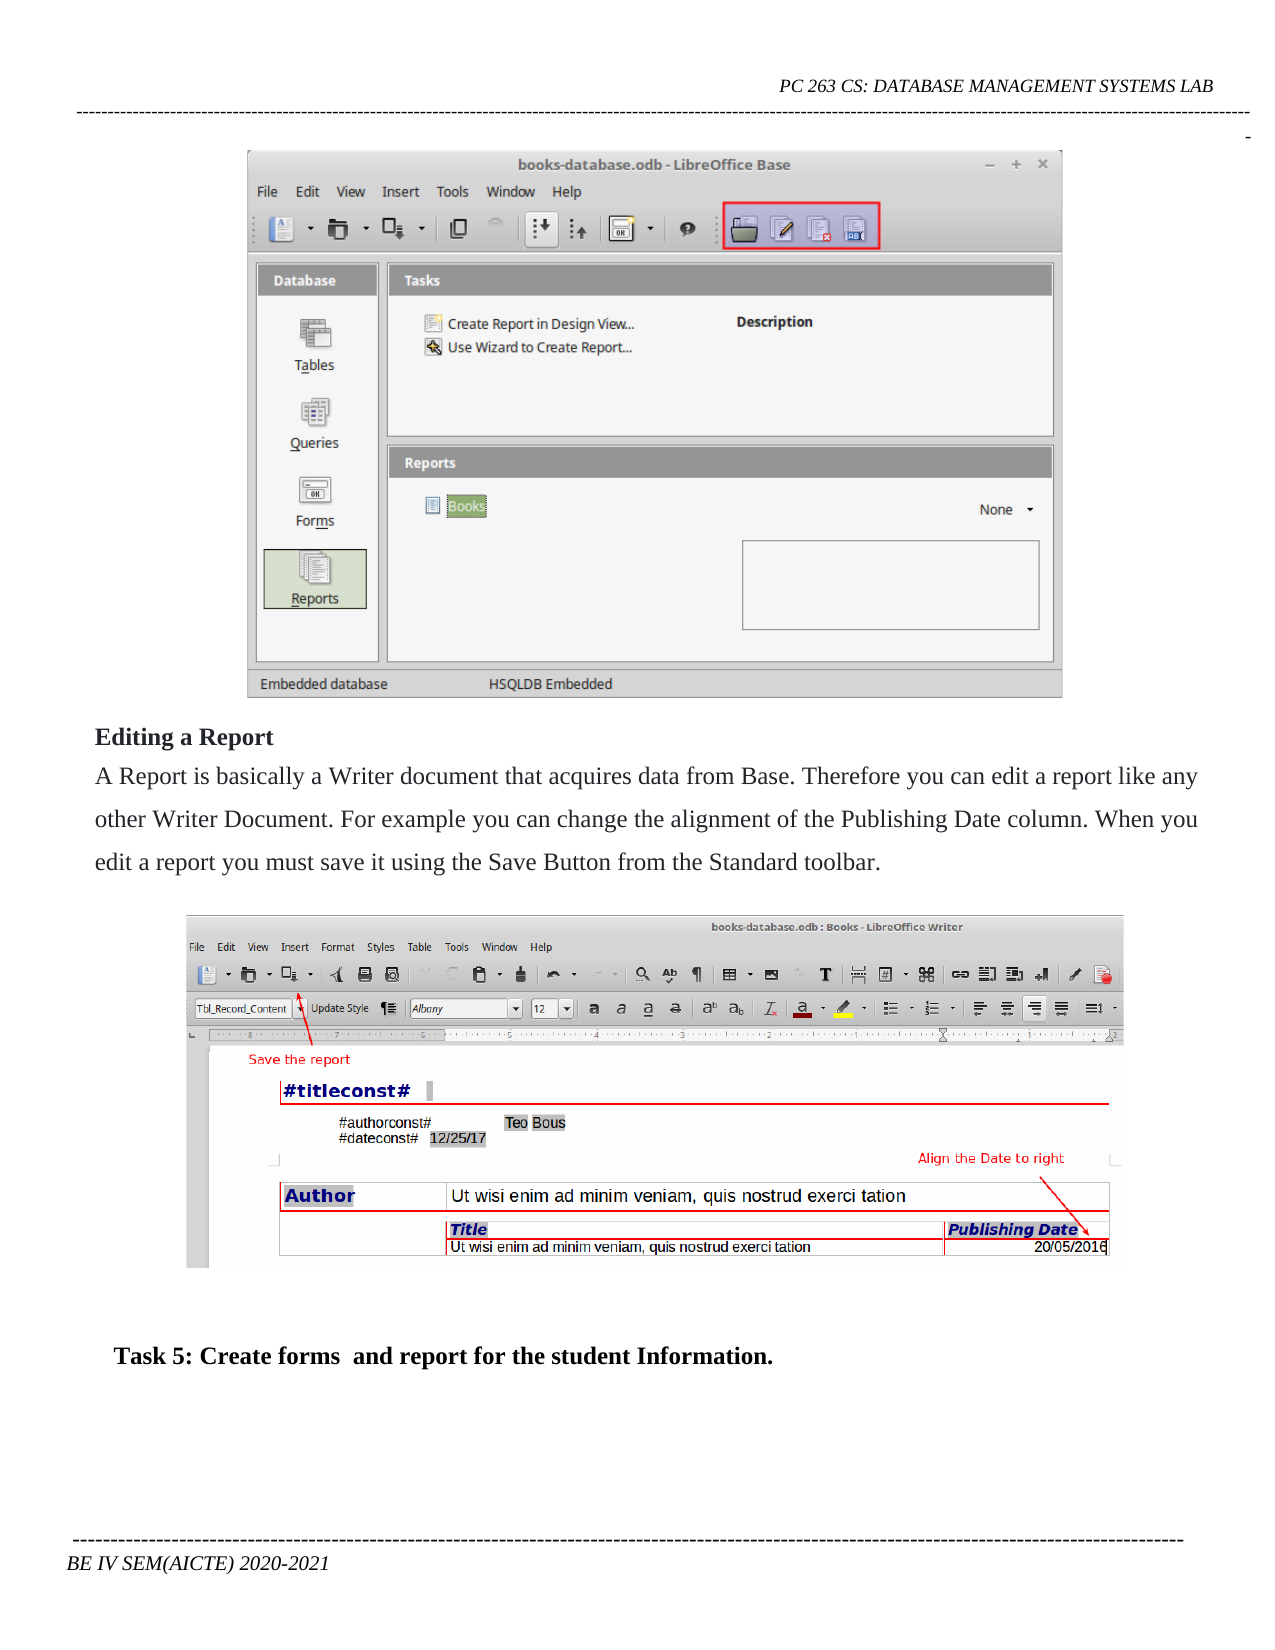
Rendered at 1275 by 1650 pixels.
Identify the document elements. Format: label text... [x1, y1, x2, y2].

subtitle A Report is basically a Writer document that acquires data from Base. Therefore you can edit a report like any other Writer Document. For example you can change the alignment of the Publishing Date column. When you edit a report you must save it using the Save Button from the Standard toolbar. [94, 761, 1215, 876]
subtitle Editing a Report [94, 722, 1214, 751]
picture [247, 150, 1063, 698]
picture [186, 915, 1124, 1268]
subtitle Task 5: Create forms and report for the student Information. [113, 1341, 1214, 1370]
